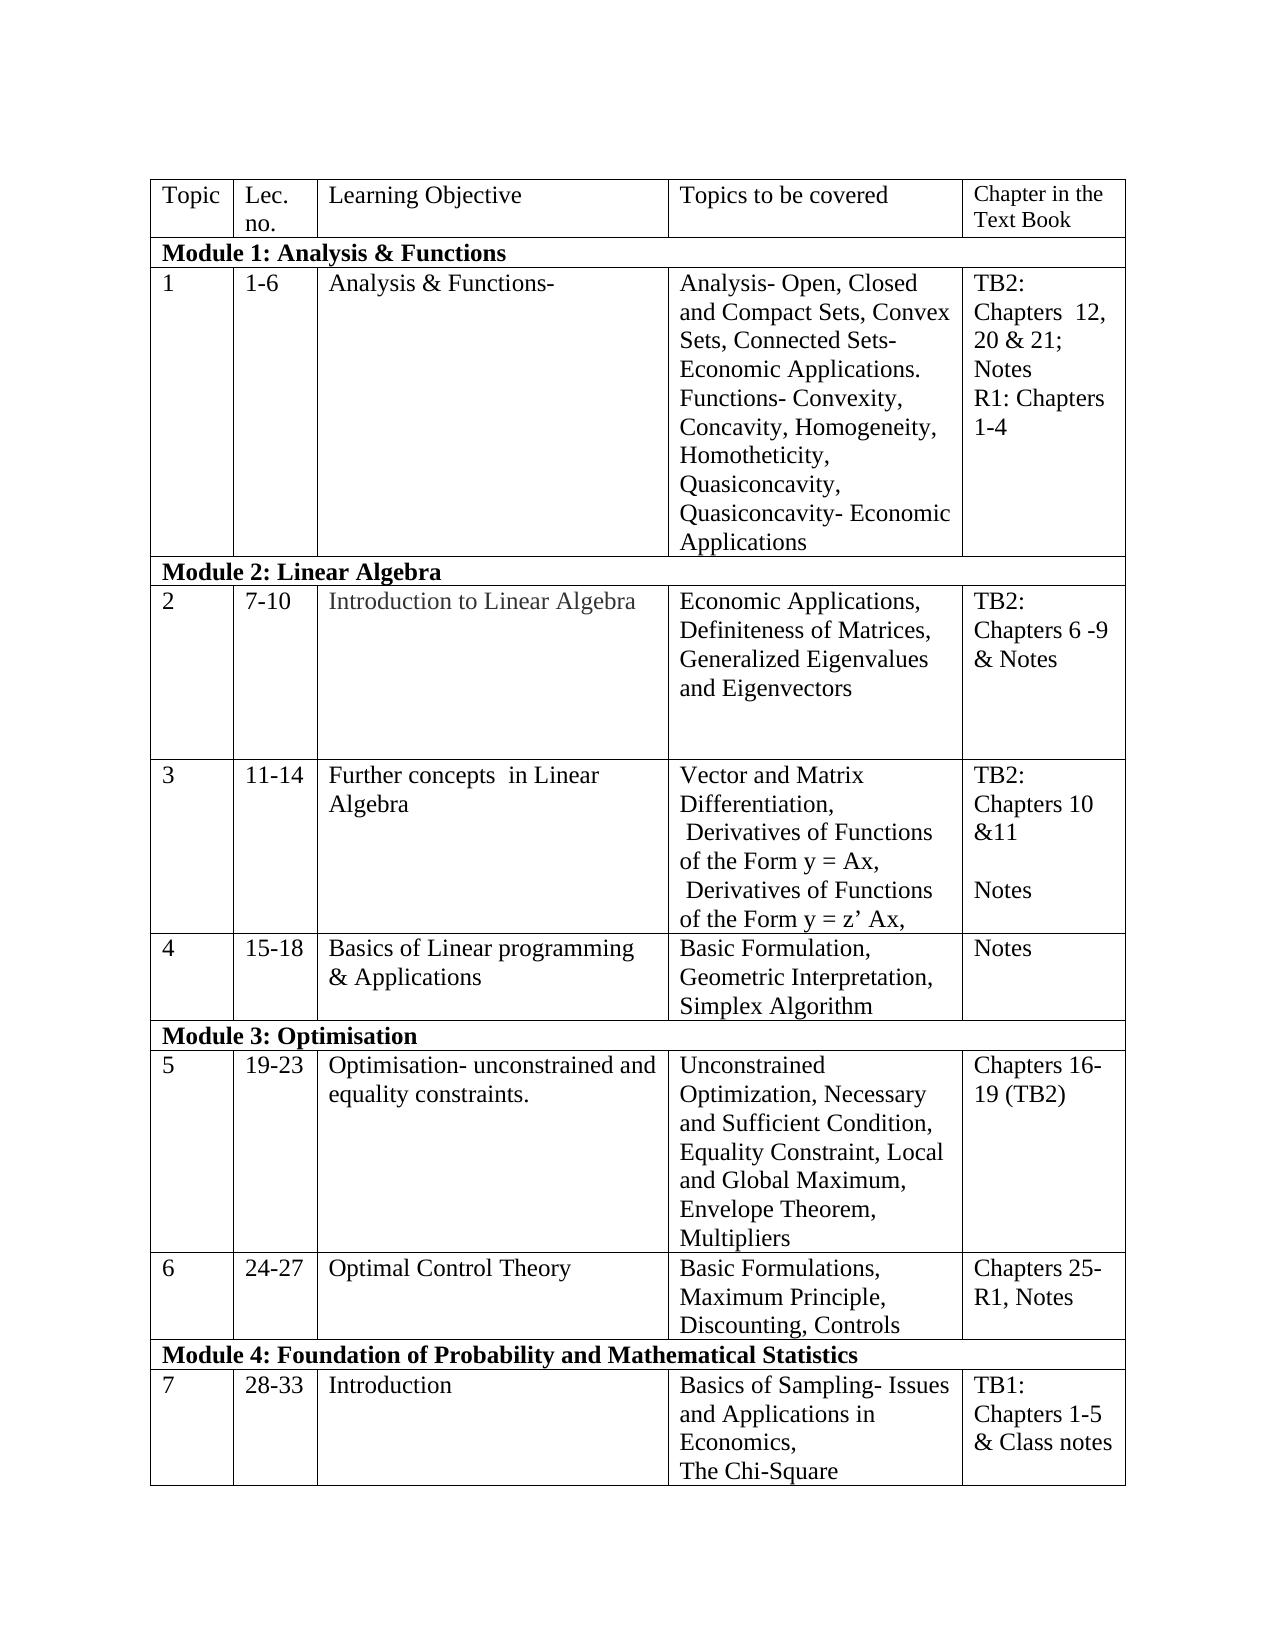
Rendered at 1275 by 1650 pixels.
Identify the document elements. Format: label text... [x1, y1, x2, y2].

table_cell 7-10 [234, 586, 317, 759]
table_cell TB2: Chapters 12, 20 & 21; Notes R1: Chapters 1-4 [963, 268, 1125, 556]
table_cell Notes [963, 934, 1125, 1020]
table_cell 6 [151, 1253, 233, 1339]
table_cell 1 [151, 268, 233, 556]
table_cell 4 [151, 934, 233, 1020]
table_header Chapter in the Text Book [963, 180, 1125, 237]
table_cell Basic Formulation, Geometric Interpretation, Simplex Algorithm [669, 934, 962, 1020]
table_cell Analysis & Functions- [318, 268, 668, 556]
table_cell Chapters 16-19 (TB2) [963, 1051, 1125, 1252]
table_cell Basic Formulations, Maximum Principle, Discounting, Controls [669, 1253, 962, 1339]
table_cell Introduction to Linear Algebra [318, 586, 668, 759]
table_cell Optimal Control Theory [318, 1253, 668, 1339]
table_cell 15-18 [234, 934, 317, 1020]
table_cell Module 2: Linear Algebra [151, 557, 1125, 585]
table_cell 3 [151, 760, 233, 932]
table_cell 5 [151, 1051, 233, 1252]
table_cell Chapters 25- R1, Notes [963, 1253, 1125, 1339]
table_cell Optimisation- unconstrained and equality constraints. [318, 1051, 668, 1252]
table_cell 11-14 [234, 760, 317, 932]
table_cell Module 3: Optimisation [151, 1021, 1125, 1049]
table_cell Vector and Matrix Differentiation, Derivatives of Functions of the Form y = Ax, Derivatives of Functions of the Form y = z’ Ax, [669, 760, 962, 932]
table_cell 1-6 [234, 268, 317, 556]
table_header Topic [151, 180, 233, 237]
table_cell Introduction [318, 1370, 668, 1485]
table_cell TB2: Chapters 10 &11 Notes [963, 760, 1125, 932]
table_cell TB2: Chapters 6 -9 & Notes [963, 586, 1125, 759]
table_header Topics to be covered [669, 180, 962, 237]
table_header Learning Objective [318, 180, 668, 237]
table_cell 2 [151, 586, 233, 759]
table_cell Module 1: Analysis & Functions [151, 238, 1125, 267]
table_cell Economic Applications, Definiteness of Matrices, Generalized Eigenvalues and Eigenvectors [669, 586, 962, 759]
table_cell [963, 1370, 1125, 1485]
table_cell Module 4: Foundation of Probability and Mathematical Statistics [151, 1340, 1125, 1369]
table_header Lec. no. [234, 180, 317, 237]
table_cell 24-27 [234, 1253, 317, 1339]
table_cell 7 [151, 1370, 233, 1485]
table_cell Unconstrained Optimization, Necessary and Sufficient Condition, Equality Constraint, Local and Global Maximum, Envelope Theorem, Multipliers [669, 1051, 962, 1252]
table_cell 28-33 [234, 1370, 317, 1485]
table_cell Analysis- Open, Closed and Compact Sets, Convex Sets, Connected Sets- Economic Applications. Functions- Convexity, Concavity, Homogeneity, Homotheticity, Quasiconcavity, Quasiconcavity- Economic Applications [669, 268, 962, 556]
table_cell 19-23 [234, 1051, 317, 1252]
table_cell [669, 1370, 962, 1485]
table_cell Further concepts in Linear Algebra [318, 760, 668, 932]
table_cell Basics of Linear programming & Applications [318, 934, 668, 1020]
